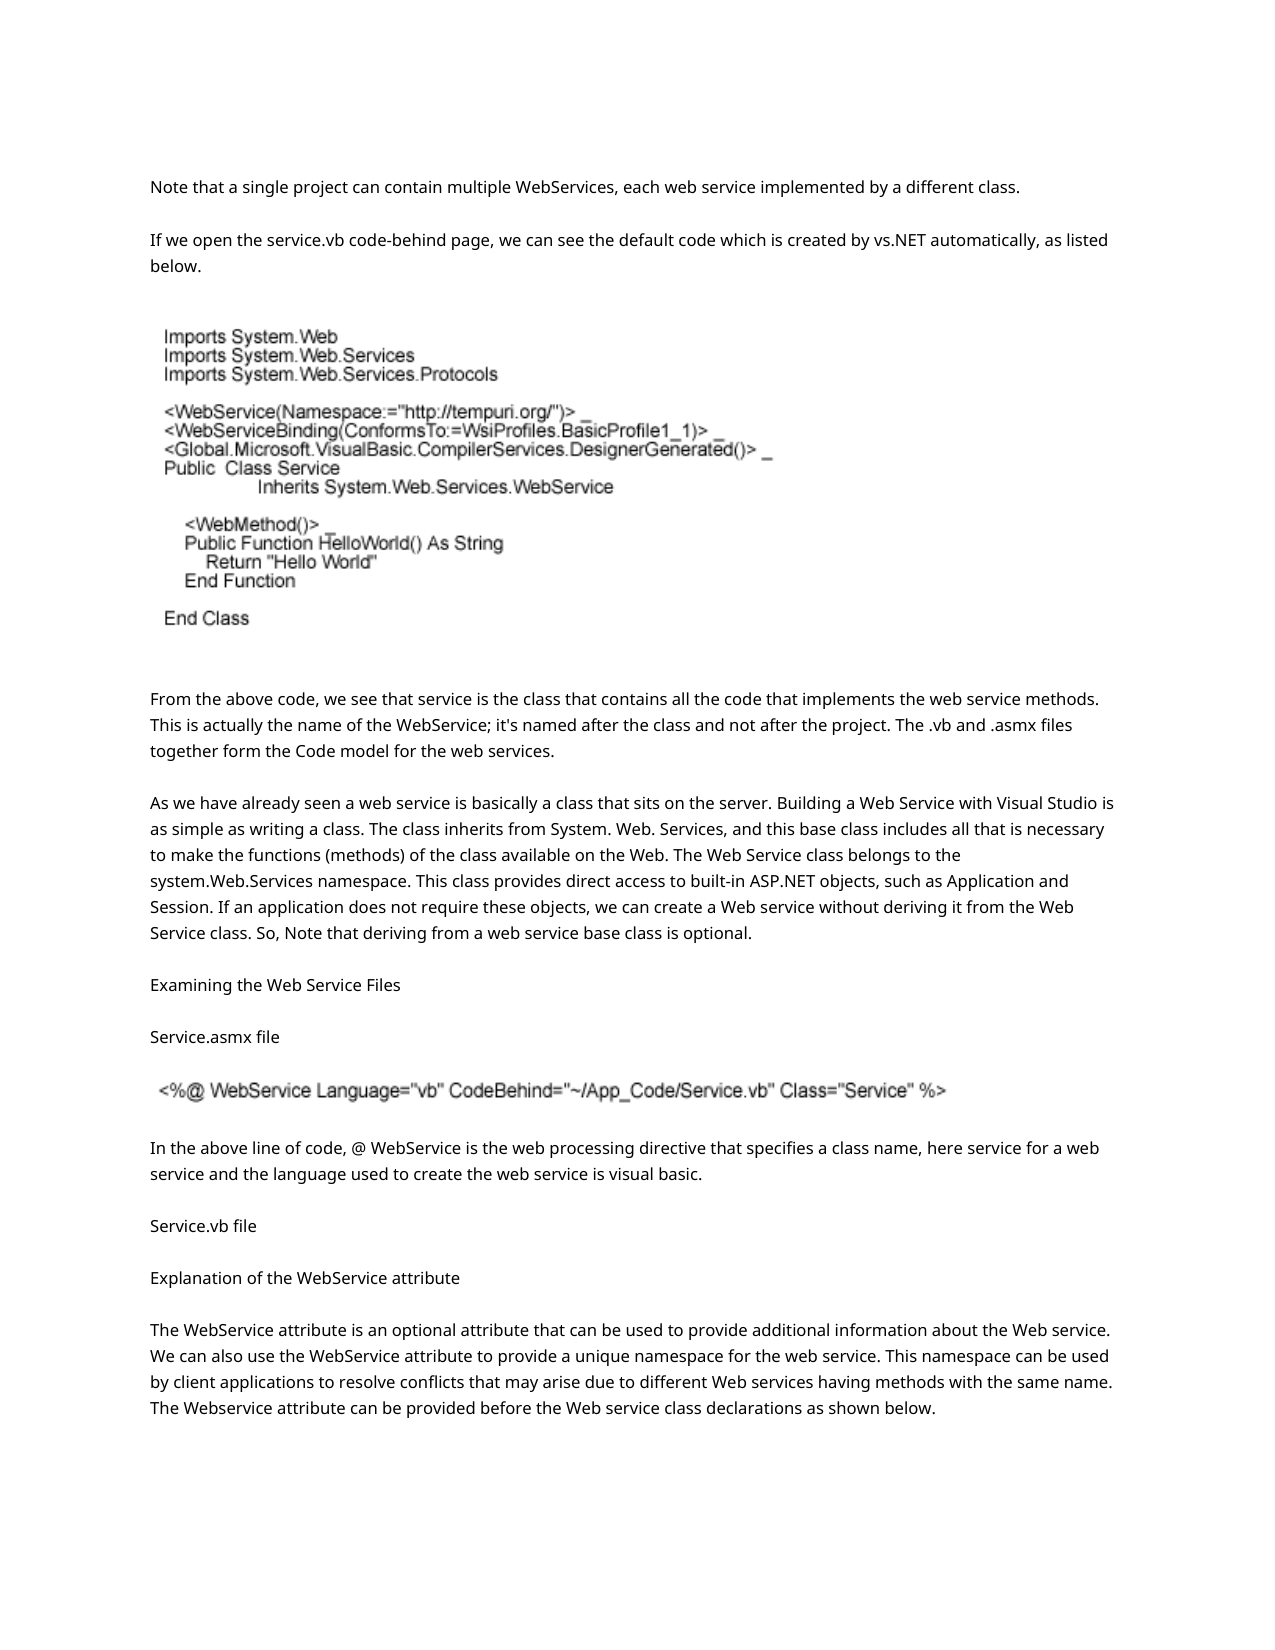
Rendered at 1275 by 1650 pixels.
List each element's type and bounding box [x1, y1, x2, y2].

picture [150, 307, 932, 658]
text [150, 150, 1125, 1445]
picture [150, 1078, 956, 1106]
